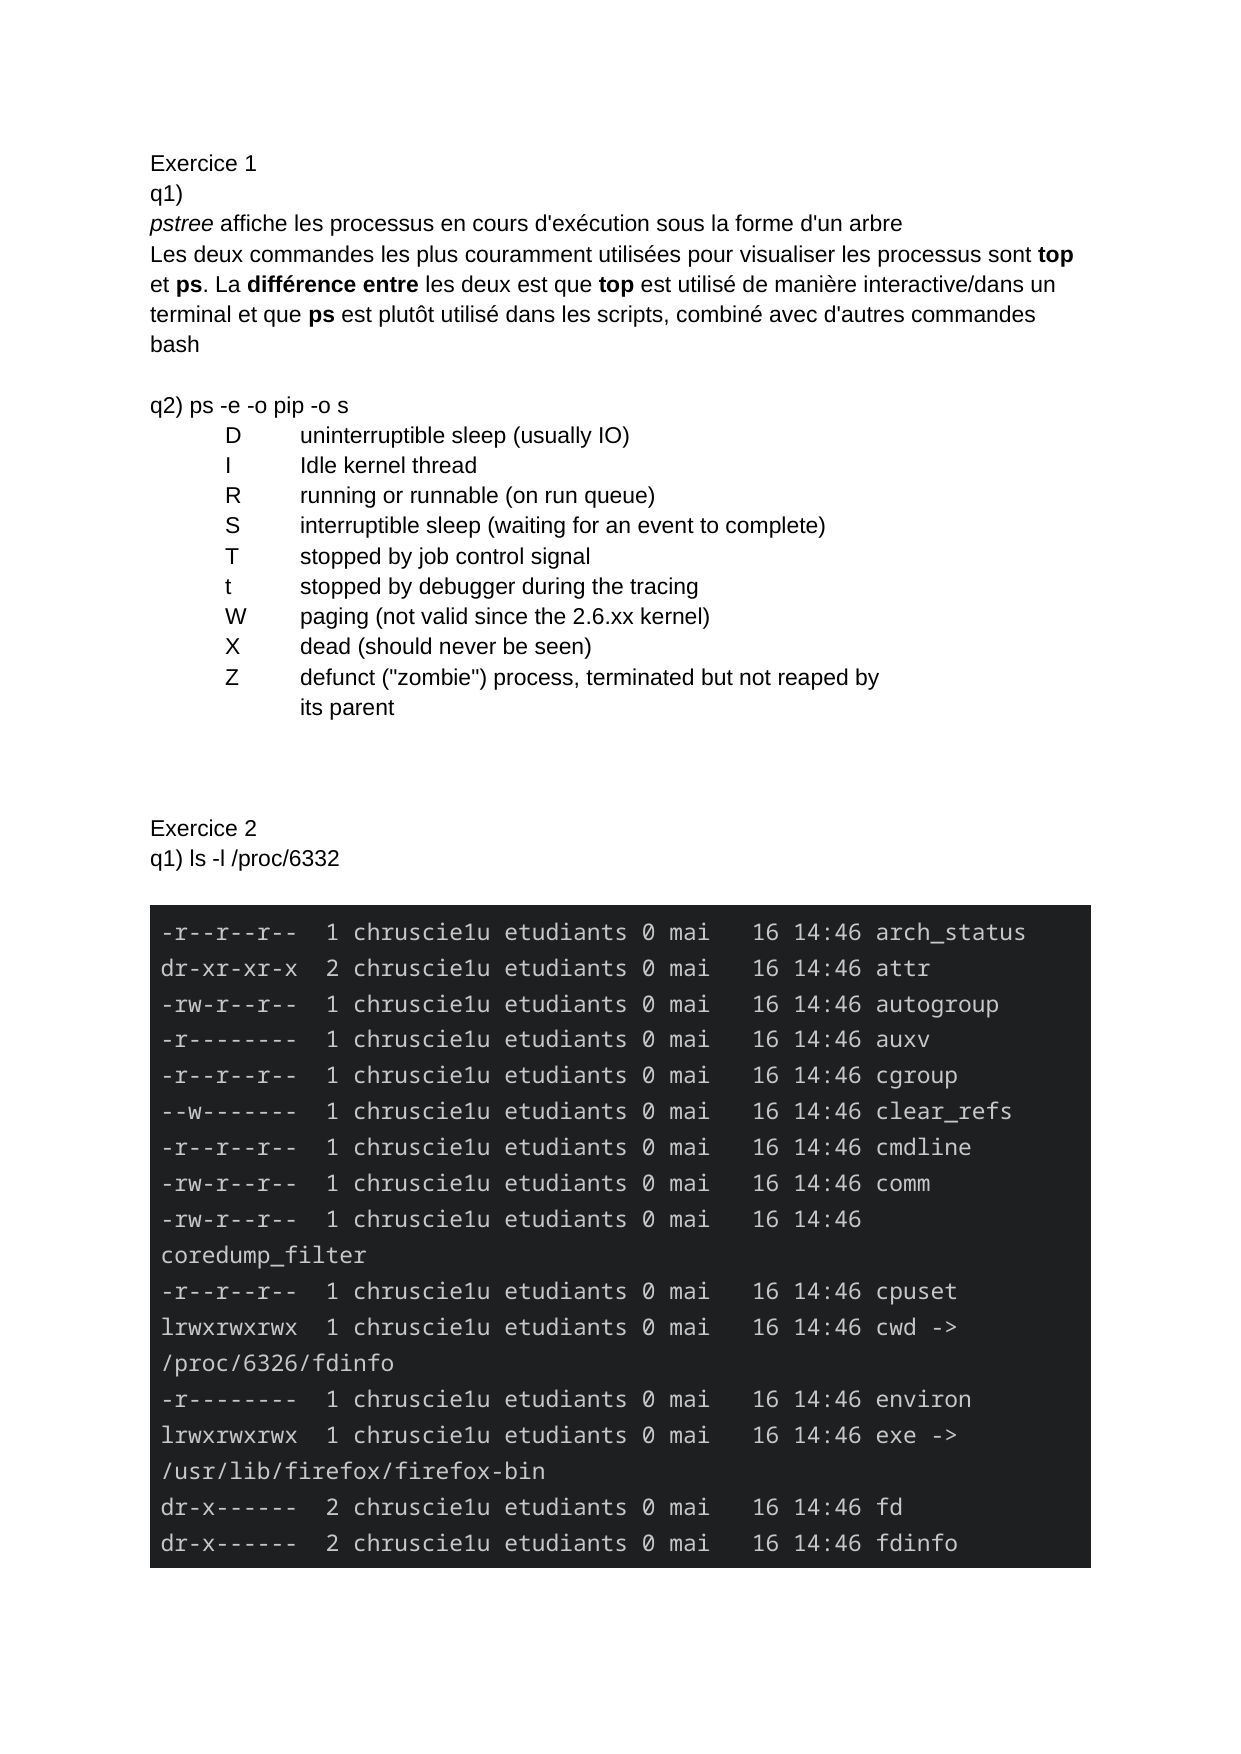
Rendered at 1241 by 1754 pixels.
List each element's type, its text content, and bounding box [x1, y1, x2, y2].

text X dead (should never be seen) [150, 633, 1090, 660]
text W paging (not valid since the 2.6.xx kernel) [150, 603, 1090, 629]
text Exercice 1 [150, 150, 1090, 176]
text D uninterruptible sleep (usually IO) [150, 422, 1090, 448]
text I Idle kernel thread [150, 452, 1090, 478]
text Z defunct ("zombie") process, terminated but not reaped by [150, 663, 1090, 690]
text q1) ls -l /proc/6332 [150, 845, 1090, 871]
text R running or runnable (on run queue) [150, 482, 1090, 509]
text t stopped by debugger during the tracing [150, 573, 1090, 599]
text its parent [150, 694, 1090, 720]
text T stopped by job control signal [150, 543, 1090, 569]
text q1) [150, 180, 1090, 207]
text q2) ps -e -o pip -o s [150, 392, 1090, 418]
text Exercice 2 [150, 814, 1090, 841]
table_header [150, 905, 1091, 1568]
text Les deux commandes les plus couramment utilisées pour visualiser les processus sont top et ps. La différence entre les deux est que top est utilisé de manière interactive/dans un terminal et que ps est plutôt utilisé dans les scripts, combiné avec d'autres commandes bash [150, 241, 1090, 358]
text S interruptible sleep (waiting for an event to complete) [150, 512, 1090, 539]
text pstree affiche les processus en cours d'exécution sous la forme d'un arbre [150, 210, 1090, 237]
